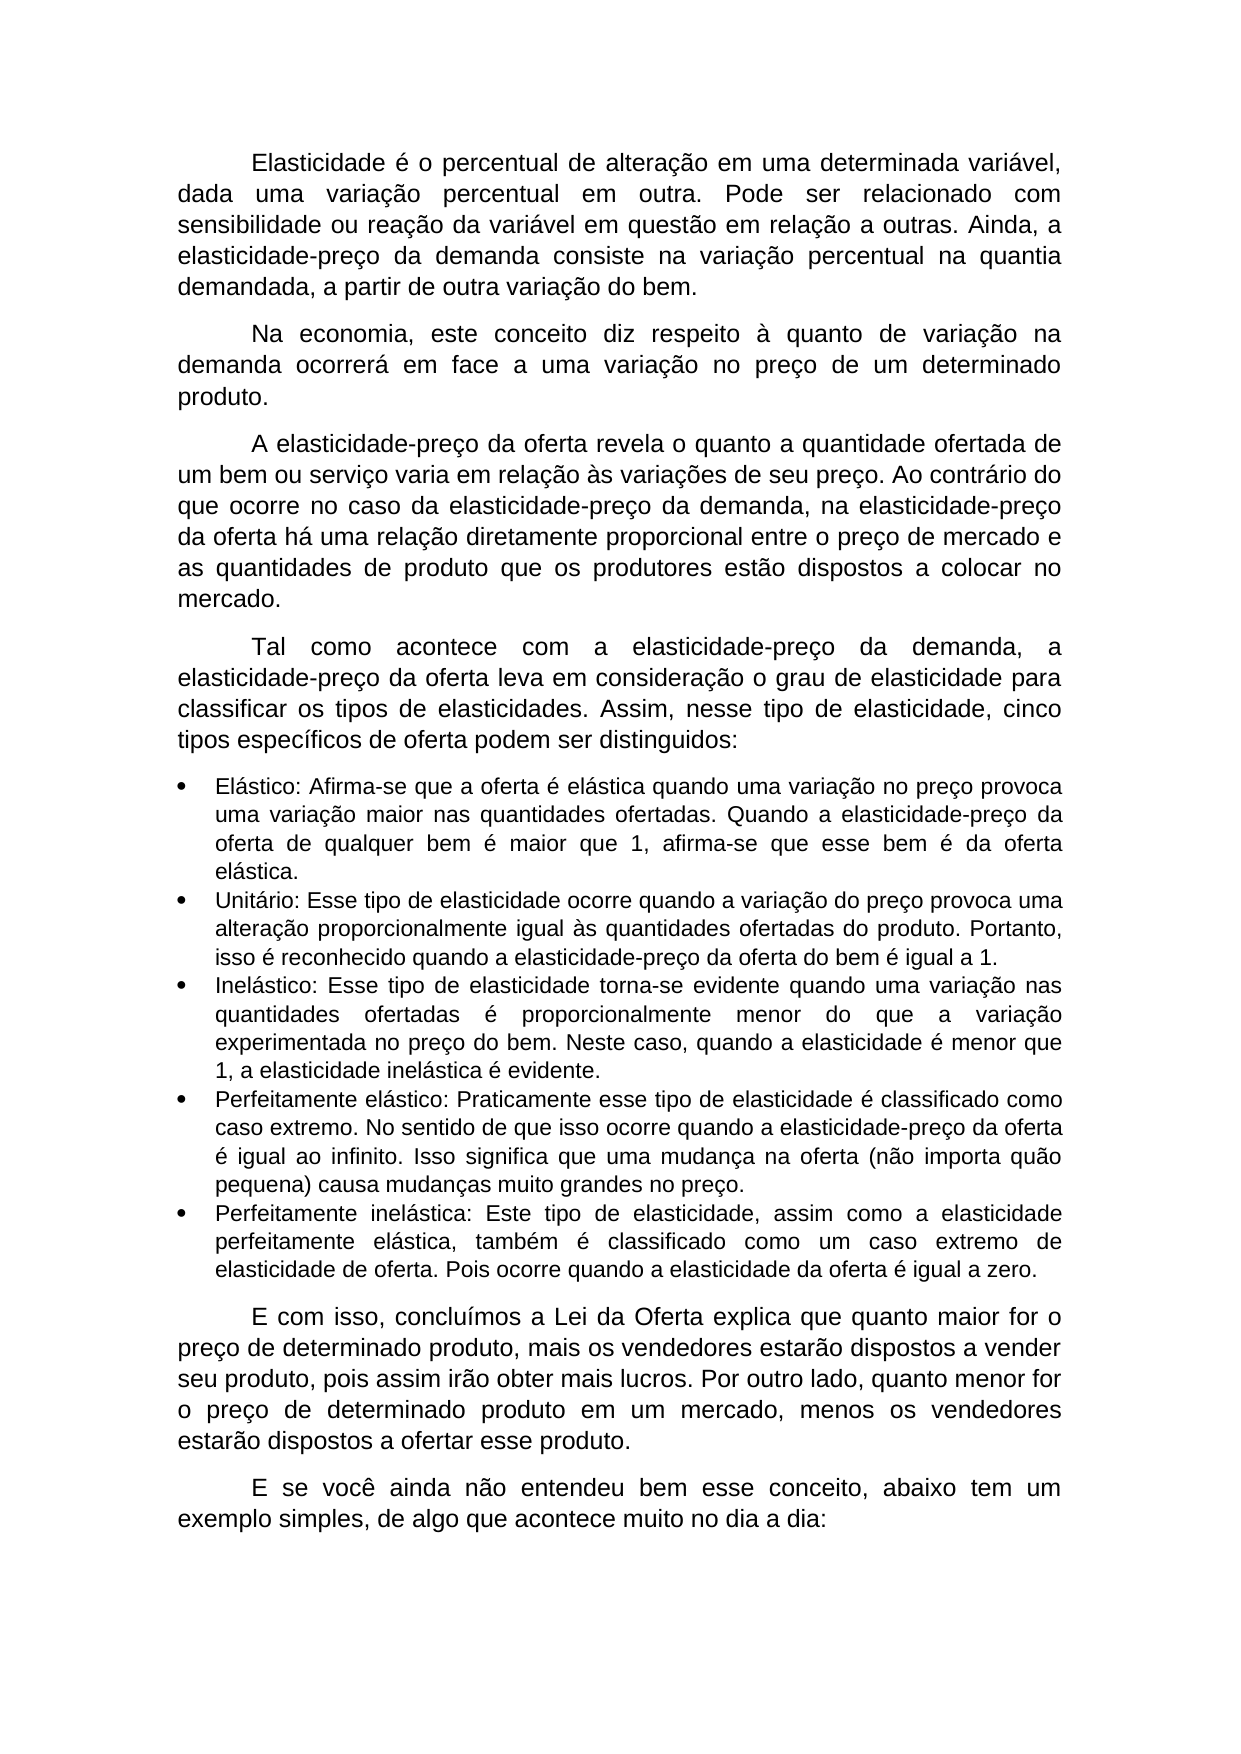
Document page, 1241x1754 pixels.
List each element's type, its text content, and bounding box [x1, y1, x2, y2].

text Tal como acontece com a elasticidade-preço da demanda, a elasticidade-preço da oferta leva em consideração o grau de elasticidade para classificar os tipos de elasticidades. Assim, nesse tipo de elasticidade, cinco tipos específicos de oferta podem ser distinguidos: [177, 632, 1063, 754]
list Perfeitamente elástico: Praticamente esse tipo de elasticidade é classificado como caso extremo. No sentido de que isso ocorre quando a elasticidade-preço da oferta é igual ao infinito. Isso significa que uma mudança na oferta (não importa quão pequena) causa mudanças muito grandes no preço. [177, 1086, 1063, 1197]
text Elasticidade é o percentual de alteração em uma determinada variável, dada uma variação percentual em outra. Pode ser relacionado com sensibilidade ou reação da variável em questão em relação a outras. Ainda, a elasticidade-preço da demanda consiste na variação percentual na quantia demandada, a partir de outra variação do bem. [177, 148, 1063, 301]
text E com isso, concluímos a Lei da Oferta explica que quanto maior for o preço de determinado produto, mais os vendedores estarão dispostos a vender seu produto, pois assim irão obter mais lucros. Por outro lado, quanto menor for o preço de determinado produto em um mercado, menos os vendedores estarão dispostos a ofertar esse produto. [177, 1302, 1063, 1454]
list Inelástico: Esse tipo de elasticidade torna-se evidente quando uma variação nas quantidades ofertadas é proporcionalmente menor do que a variação experimentada no preço do bem. Neste caso, quando a elasticidade é menor que 1, a elasticidade inelástica é evidente. [177, 972, 1063, 1084]
list Elástico: Afirma-se que a oferta é elástica quando uma variação no preço provoca uma variação maior nas quantidades ofertadas. Quando a elasticidade-preço da oferta de qualquer bem é maior que 1, afirma-se que esse bem é da oferta elástica. [177, 773, 1063, 885]
text A elasticidade-preço da oferta revela o quanto a quantidade ofertada de um bem ou serviço varia em relação às variações de seu preço. Ao contrário do que ocorre no caso da elasticidade-preço da demanda, na elasticidade-preço da oferta há uma relação diretamente proporcional entre o preço de mercado e as quantidades de produto que os produtores estão dispostos a colocar no mercado. [177, 429, 1063, 613]
text Na economia, este conceito diz respeito à quanto de variação na demanda ocorrerá em face a uma variação no preço de um determinado produto. [177, 319, 1063, 410]
list Unitário: Esse tipo de elasticidade ocorre quando a variação do preço provoca uma alteração proporcionalmente igual às quantidades ofertadas do produto. Portanto, isso é reconhecido quando a elasticidade-preço da oferta do bem é igual a 1. [177, 887, 1063, 970]
text E se você ainda não entendeu bem esse conceito, abaixo tem um exemplo simples, de algo que acontece muito no dia a dia: [177, 1473, 1063, 1533]
